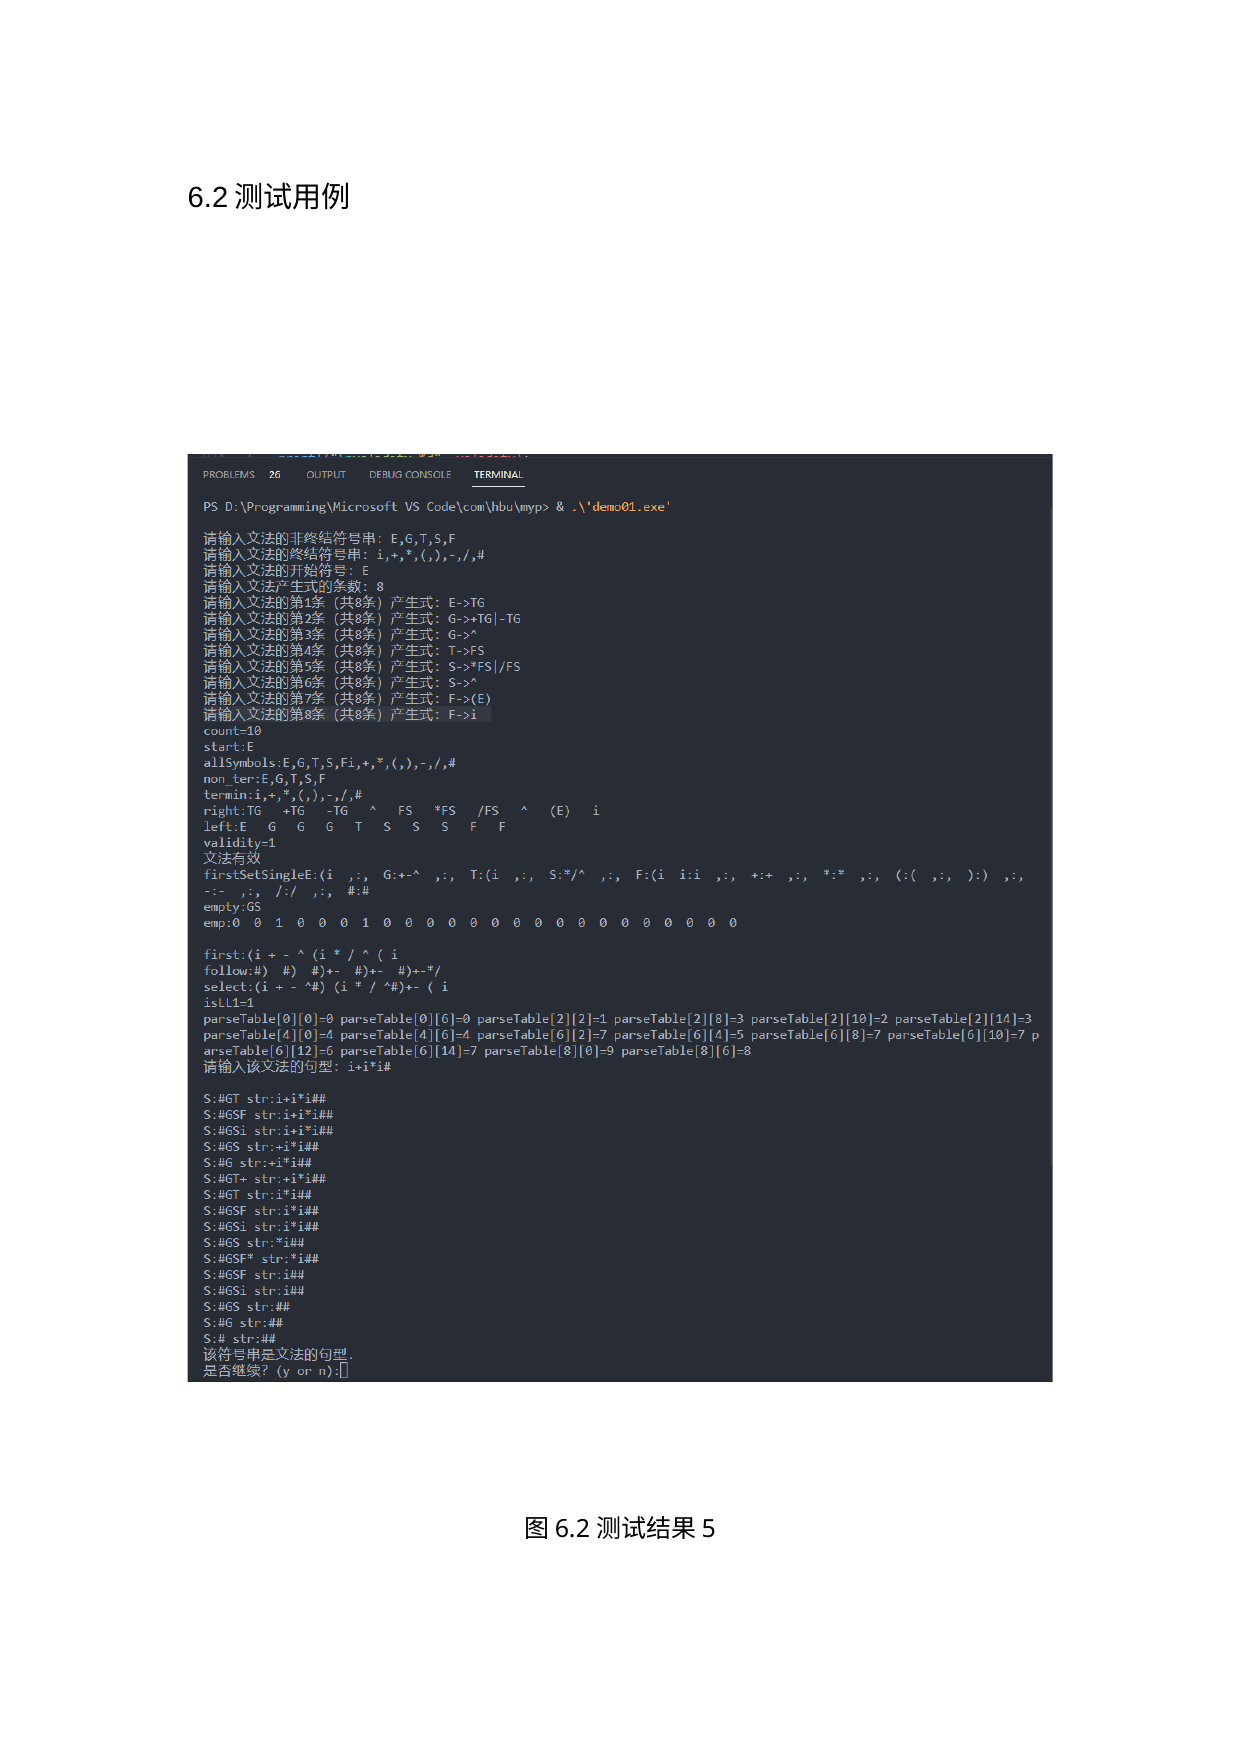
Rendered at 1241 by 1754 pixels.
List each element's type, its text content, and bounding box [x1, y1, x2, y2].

text 图6.2 测试结果5 [187, 1494, 1053, 1559]
subtitle 6.2测试用例 [187, 162, 1053, 227]
picture [187, 454, 1053, 1382]
